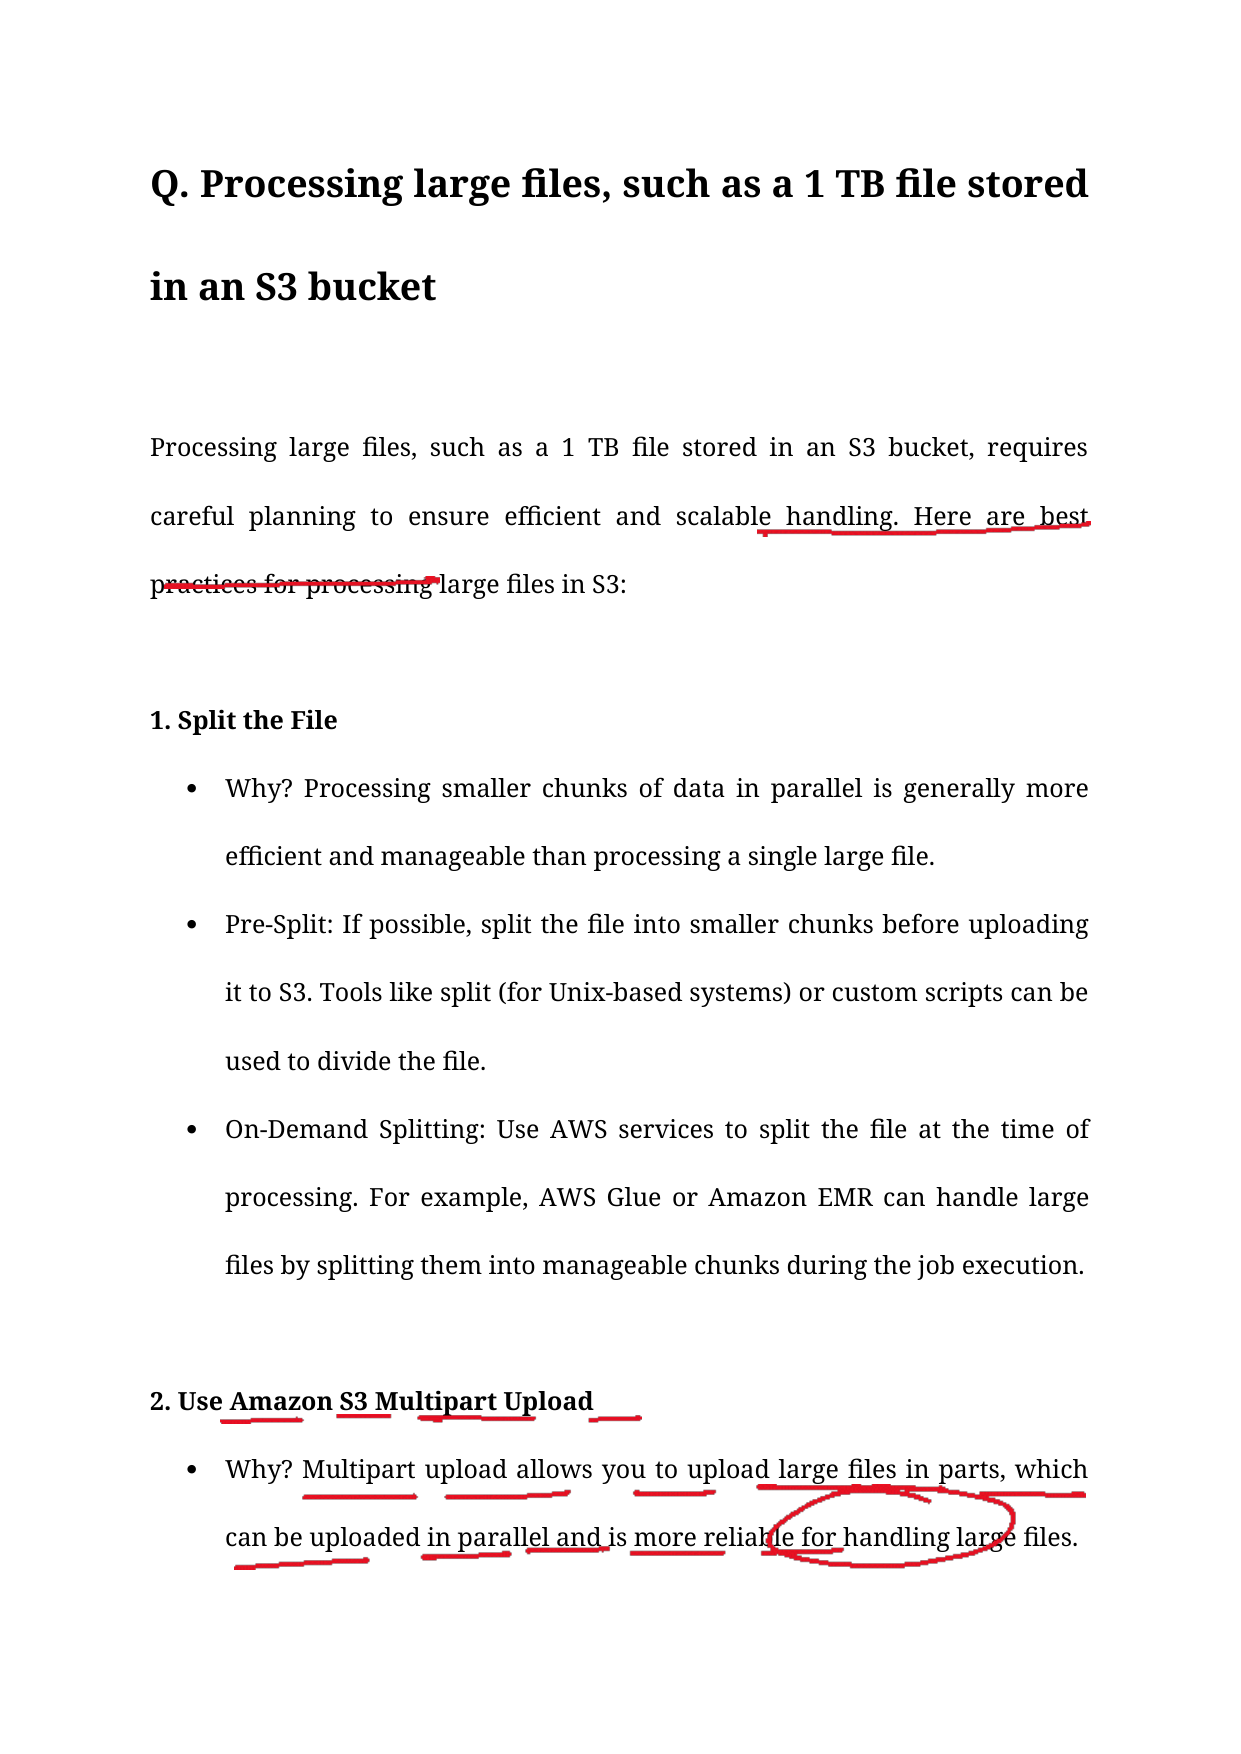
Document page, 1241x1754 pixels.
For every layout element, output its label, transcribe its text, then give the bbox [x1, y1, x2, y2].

picture [234, 1484, 1086, 1570]
text Processing large files, such as a 1 TB file stored in an S3 bucket, requires careful planning to ensure efficient and scalable handling. Here are best practices for processing large files in S3: [150, 430, 1090, 600]
text 2. Use Amazon S3 Multipart Upload [150, 1384, 1090, 1418]
picture [757, 521, 1091, 537]
list Pre-Split: If possible, split the file into smaller chunks before uploading it to S3. Tools like split (for Unix-based systems) or custom scripts can be used to divide the file. [187, 907, 1090, 1077]
text Q. Processing large files, such as a 1 TB file stored in an S3 bucket [150, 158, 1090, 311]
list Why? Processing smaller chunks of data in parallel is generally more efficient and manageable than processing a single large file. [187, 771, 1090, 873]
picture [164, 576, 440, 589]
list On-Demand Splitting: Use AWS services to split the file at the time of processing. For example, AWS Glue or Amazon EMR can handle large files by splitting them into manageable chunks during the job execution. [187, 1111, 1090, 1282]
text 1. Split the File [150, 703, 1090, 737]
picture [220, 1414, 642, 1424]
